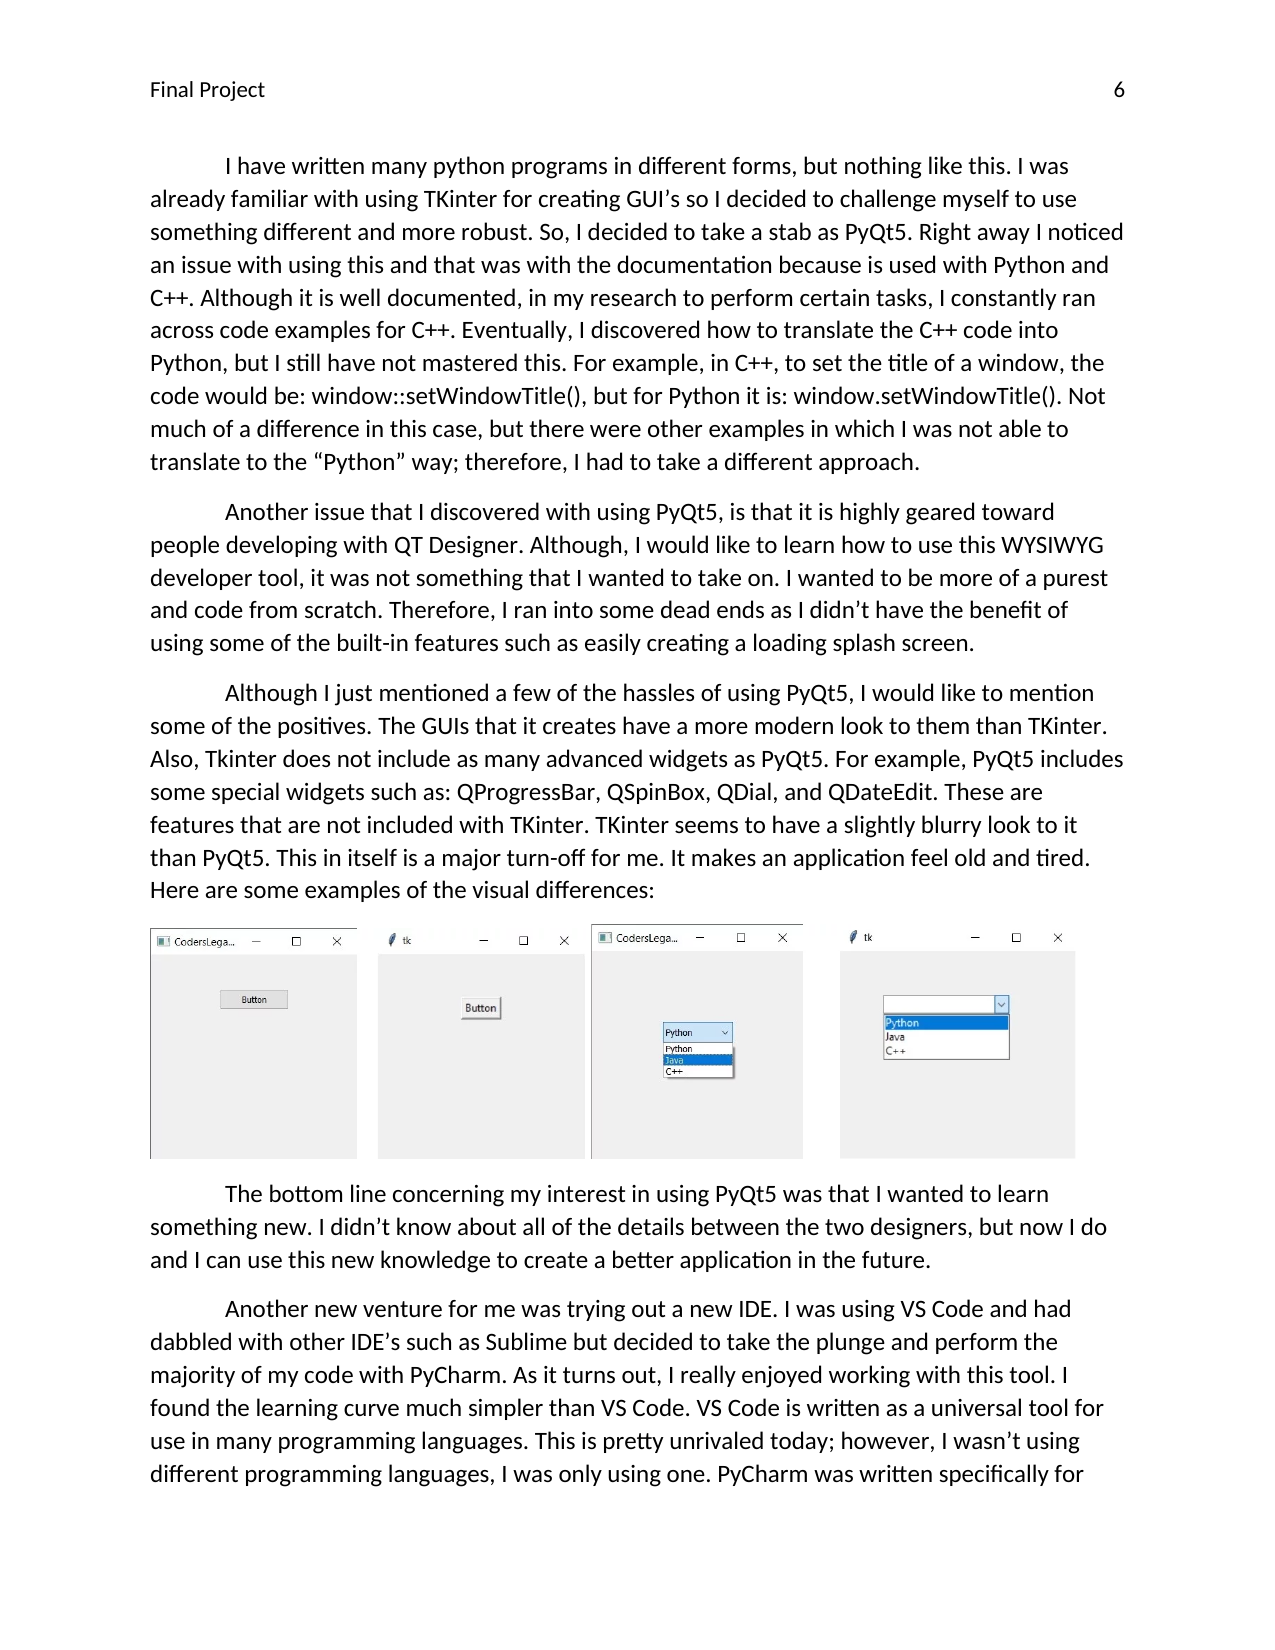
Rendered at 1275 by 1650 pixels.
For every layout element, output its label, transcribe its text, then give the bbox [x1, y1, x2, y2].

text Another issue that I discovered with using PyQt5, is that it is highly geared toward people developing with QT Designer. Although, I would like to learn how to use this WYSIWYG developer tool, it was not something that I wanted to take on. I wanted to be more of a purest and code from scratch. Therefore, I ran into some dead ends as I didn’t have the benefit of using some of the built-in features such as easily creating a loading splash screen. [150, 496, 1125, 658]
picture [150, 928, 586, 1159]
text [150, 1293, 1125, 1488]
text I have written many python programs in different forms, but nothing like this. I was already familiar with using TKinter for creating GUI’s so I decided to challenge myself to use something different and more robust. So, I decided to take a stab as PyQt5. Right away I noticed an issue with using this and that was with the documentation because is used with Python and C++. Although it is well documented, in my research to perform certain tasks, I constantly ran across code examples for C++. Eventually, I discovered how to translate the C++ code into Python, but I still have not mastered this. For example, in C++, to set the title of a window, the code would be: window::setWindowTitle(), but for Python it is: window.setWindowTitle(). Not much of a difference in this case, but there were other examples in which I was not able to translate to the “Python” way; therefore, I had to take a different approach. [150, 150, 1125, 477]
text Although I just mentioned a few of the hassles of using PyQt5, I would like to mention some of the positives. The GUIs that it creates have a more modern look to them than TKinter. Also, Tkinter does not include as many advanced widgets as PyQt5. For example, PyQt5 includes some special widgets such as: QProgressBar, QSpinBox, QDial, and QDateEdit. These are features that are not included with TKinter. TKinter seems to have a slightly blurry look to it than PyQt5. This in itself is a major turn-off for me. It makes an application feel old and tired. Here are some examples of the visual differences: [150, 677, 1125, 905]
picture [591, 924, 1076, 1159]
text The bottom line concerning my interest in using PyQt5 was that I wanted to learn something new. I didn’t know about all of the details between the two designers, but now I do and I can use this new knowledge to create a better application in the future. [150, 1178, 1125, 1274]
